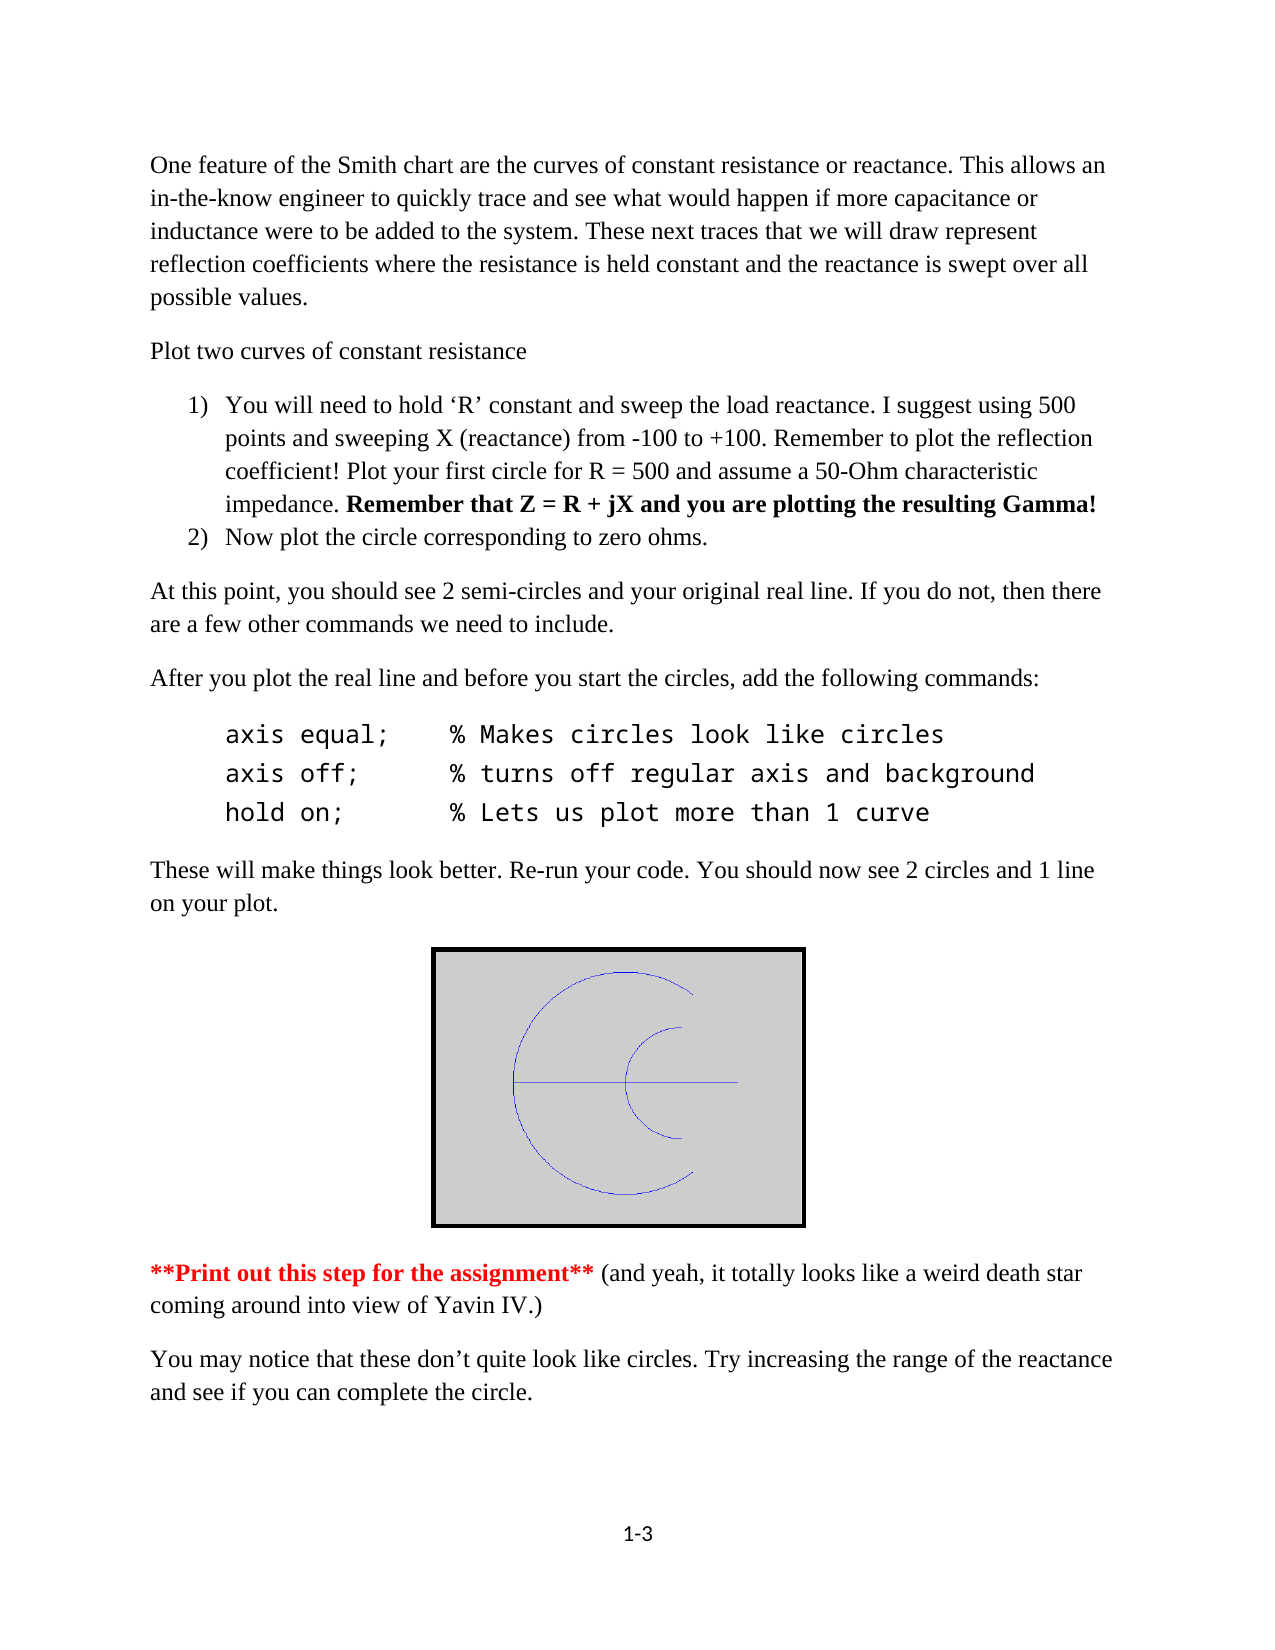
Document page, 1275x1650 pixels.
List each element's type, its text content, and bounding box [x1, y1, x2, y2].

text You may notice that these don’t quite look like circles. Try increasing the range of the reactance and see if you can complete the circle. [150, 1344, 1125, 1406]
picture [436, 952, 802, 1224]
text axis equal; % Makes circles look like circles axis off; % turns off regular axis and background hold on; % Lets us plot more than 1 curve [225, 716, 1125, 829]
text At this point, you should see 2 semi-circles and your original real line. If you do not, then there are a few other commands we need to include. [150, 576, 1125, 637]
list You will need to hold ‘R’ constant and sweep the load reactance. I suggest using 500 points and sweeping X (reactance) from -100 to +100. Remember to plot the reflection coefficient! Plot your first circle for R = 500 and assume a 50-Ohm characteristic impedance. Remember that Z = R + jX and you are plotting the resulting Gamma! [187, 390, 1125, 518]
text These will make things look better. Re-run your code. You should now see 2 circles and 1 line on your plot. [150, 855, 1125, 917]
text Plot two curves of constant resistance [150, 336, 1125, 365]
list Now plot the circle corresponding to zero ohms. [187, 522, 1125, 551]
text One feature of the Smith chart are the curves of constant resistance or reactance. This allows an in-the-know engineer to quickly trace and see what would happen if more capacitance or inductance were to be added to the system. These next traces that we will draw represent reflection coefficients where the resistance is held constant and the reactance is swept over all possible values. [150, 150, 1125, 311]
text After you plot the real line and before you start the circles, add the following commands: [150, 663, 1125, 691]
